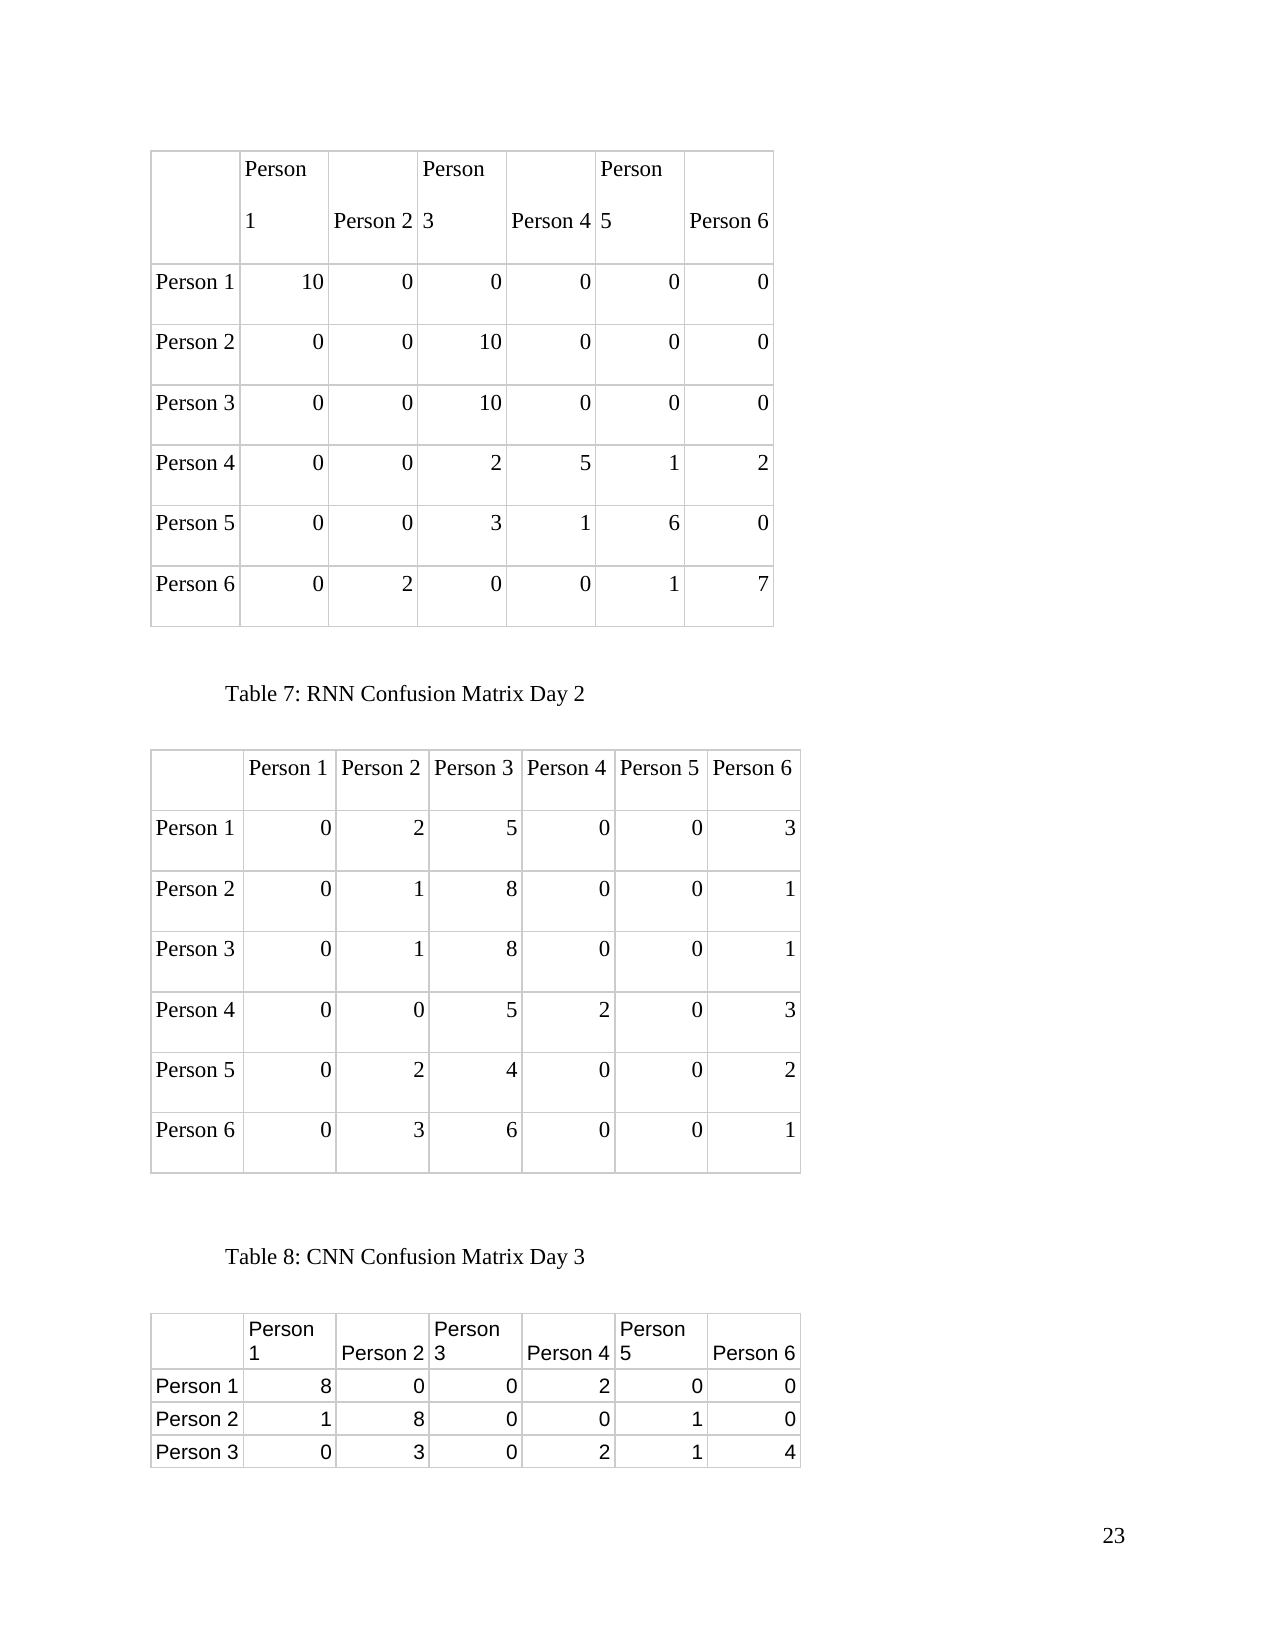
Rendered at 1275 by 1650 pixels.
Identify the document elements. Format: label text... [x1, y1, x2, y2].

table_cell 0 [329, 446, 417, 505]
list Table 7: RNN Confusion Matrix Day 2 [225, 680, 1125, 706]
list Table 8: CNN Confusion Matrix Day 3 [225, 1243, 1125, 1269]
table_cell 1 [337, 932, 428, 991]
table_cell Person 2 [152, 872, 243, 931]
table_cell 0 [523, 1113, 614, 1172]
table_cell 3 [708, 993, 800, 1051]
table_cell 5 [430, 993, 521, 1051]
table_cell 0 [523, 872, 614, 931]
table_cell 0 [616, 932, 707, 991]
table_cell 6 [430, 1113, 521, 1172]
table_cell 0 [523, 1053, 614, 1112]
table_cell 0 [596, 265, 684, 323]
table_header Person 4 [523, 751, 614, 810]
table_cell 0 [244, 1053, 335, 1112]
table_cell 2 [418, 446, 506, 505]
table_cell Person 3 [152, 932, 243, 991]
table_header Person 2 [329, 152, 417, 263]
table_cell 0 [430, 1370, 521, 1401]
table_cell 0 [244, 993, 335, 1051]
table_cell 0 [685, 325, 773, 384]
table_cell 2 [329, 567, 417, 626]
table_cell 8 [244, 1370, 335, 1401]
table_cell 4 [430, 1053, 521, 1112]
table_cell 0 [685, 506, 773, 565]
table_cell 0 [708, 1370, 800, 1401]
table_cell 0 [685, 265, 773, 323]
table_cell 0 [337, 993, 428, 1051]
table_header Person 1 [244, 1314, 335, 1368]
table_cell 0 [244, 1113, 335, 1172]
table_header Person 6 [685, 152, 773, 263]
table_cell 2 [337, 1053, 428, 1112]
table_cell 0 [241, 506, 328, 565]
table_header Person 1 [241, 152, 328, 263]
table_cell 3 [337, 1113, 428, 1172]
table_cell 0 [708, 1403, 800, 1434]
table_cell 3 [708, 811, 800, 870]
table_cell Person 1 [152, 811, 243, 870]
table_cell 0 [337, 1370, 428, 1401]
table_cell Person 1 [152, 265, 239, 323]
table_cell 2 [523, 993, 614, 1051]
table_cell 0 [241, 567, 328, 626]
table_cell 0 [418, 567, 506, 626]
table_header Person 2 [337, 1314, 428, 1368]
table_cell Person 3 [152, 386, 239, 444]
table_header Person 6 [708, 1314, 800, 1368]
table_cell 1 [596, 567, 684, 626]
table_cell 0 [616, 811, 707, 870]
table_cell 2 [523, 1370, 614, 1401]
table_cell 0 [507, 265, 595, 323]
table_cell 4 [708, 1436, 800, 1467]
table_header Person 4 [507, 152, 595, 263]
table_header Person 5 [616, 751, 707, 810]
table_cell 0 [418, 265, 506, 323]
table_cell 0 [244, 811, 335, 870]
table_cell 0 [616, 1053, 707, 1112]
table_cell Person 6 [152, 567, 239, 626]
table_cell 0 [329, 386, 417, 444]
table_cell 0 [430, 1403, 521, 1434]
table_header Person 1 [244, 751, 335, 810]
table_cell 0 [616, 1370, 707, 1401]
table_cell 0 [241, 325, 328, 384]
table_header Person 3 [430, 1314, 521, 1368]
table_header Person 4 [523, 1314, 614, 1368]
table_cell 1 [708, 872, 800, 931]
table_cell 8 [337, 1403, 428, 1434]
table_cell 2 [523, 1436, 614, 1467]
table_cell Person 1 [152, 1370, 243, 1401]
table_cell 0 [329, 506, 417, 565]
table_header Person 5 [596, 152, 684, 263]
table_cell Person 4 [152, 993, 243, 1051]
table_cell 0 [616, 993, 707, 1051]
table_cell 3 [337, 1436, 428, 1467]
table_cell 1 [708, 932, 800, 991]
table_header [152, 751, 243, 810]
table_cell Person 2 [152, 1403, 243, 1434]
table_cell Person 4 [152, 446, 239, 505]
table_cell Person 3 [152, 1436, 243, 1467]
table_cell 0 [596, 386, 684, 444]
table_cell 1 [708, 1113, 800, 1172]
table_cell 0 [241, 446, 328, 505]
table_cell 1 [596, 446, 684, 505]
table_cell 1 [616, 1403, 707, 1434]
table_cell 2 [337, 811, 428, 870]
table_cell 2 [708, 1053, 800, 1112]
table_cell 3 [418, 506, 506, 565]
table_cell 0 [616, 872, 707, 931]
table_cell 8 [430, 932, 521, 991]
table_cell 0 [507, 325, 595, 384]
table_cell 2 [685, 446, 773, 505]
table_cell 0 [685, 386, 773, 444]
table_cell 5 [507, 446, 595, 505]
table_cell 0 [244, 932, 335, 991]
table_cell Person 5 [152, 506, 239, 565]
table_cell Person 5 [152, 1053, 243, 1112]
table_cell 1 [337, 872, 428, 931]
table_cell 0 [241, 386, 328, 444]
table_cell 0 [430, 1436, 521, 1467]
table_cell 5 [430, 811, 521, 870]
table_cell Person 2 [152, 325, 239, 384]
table_header Person 3 [418, 152, 506, 263]
table_cell 10 [418, 386, 506, 444]
table_cell 10 [241, 265, 328, 323]
table_cell 0 [507, 386, 595, 444]
table_cell 0 [244, 872, 335, 931]
table_cell Person 6 [152, 1113, 243, 1172]
table_cell 0 [329, 325, 417, 384]
table_cell 7 [685, 567, 773, 626]
table_cell 1 [244, 1403, 335, 1434]
table_cell 0 [523, 932, 614, 991]
table_cell 6 [596, 506, 684, 565]
table_header Person 2 [337, 751, 428, 810]
table_cell 0 [596, 325, 684, 384]
table_header [152, 1314, 243, 1368]
table_cell 0 [523, 811, 614, 870]
table_cell 0 [507, 567, 595, 626]
table_cell 0 [616, 1113, 707, 1172]
table_header Person 6 [708, 751, 800, 810]
table_cell 1 [616, 1436, 707, 1467]
table_header [152, 152, 239, 263]
table_cell 0 [244, 1436, 335, 1467]
table_header Person 3 [430, 751, 521, 810]
table_cell 0 [329, 265, 417, 323]
table_cell 0 [523, 1403, 614, 1434]
table_cell 1 [507, 506, 595, 565]
table_header Person 5 [616, 1314, 707, 1368]
table_cell 10 [418, 325, 506, 384]
table_cell 8 [430, 872, 521, 931]
